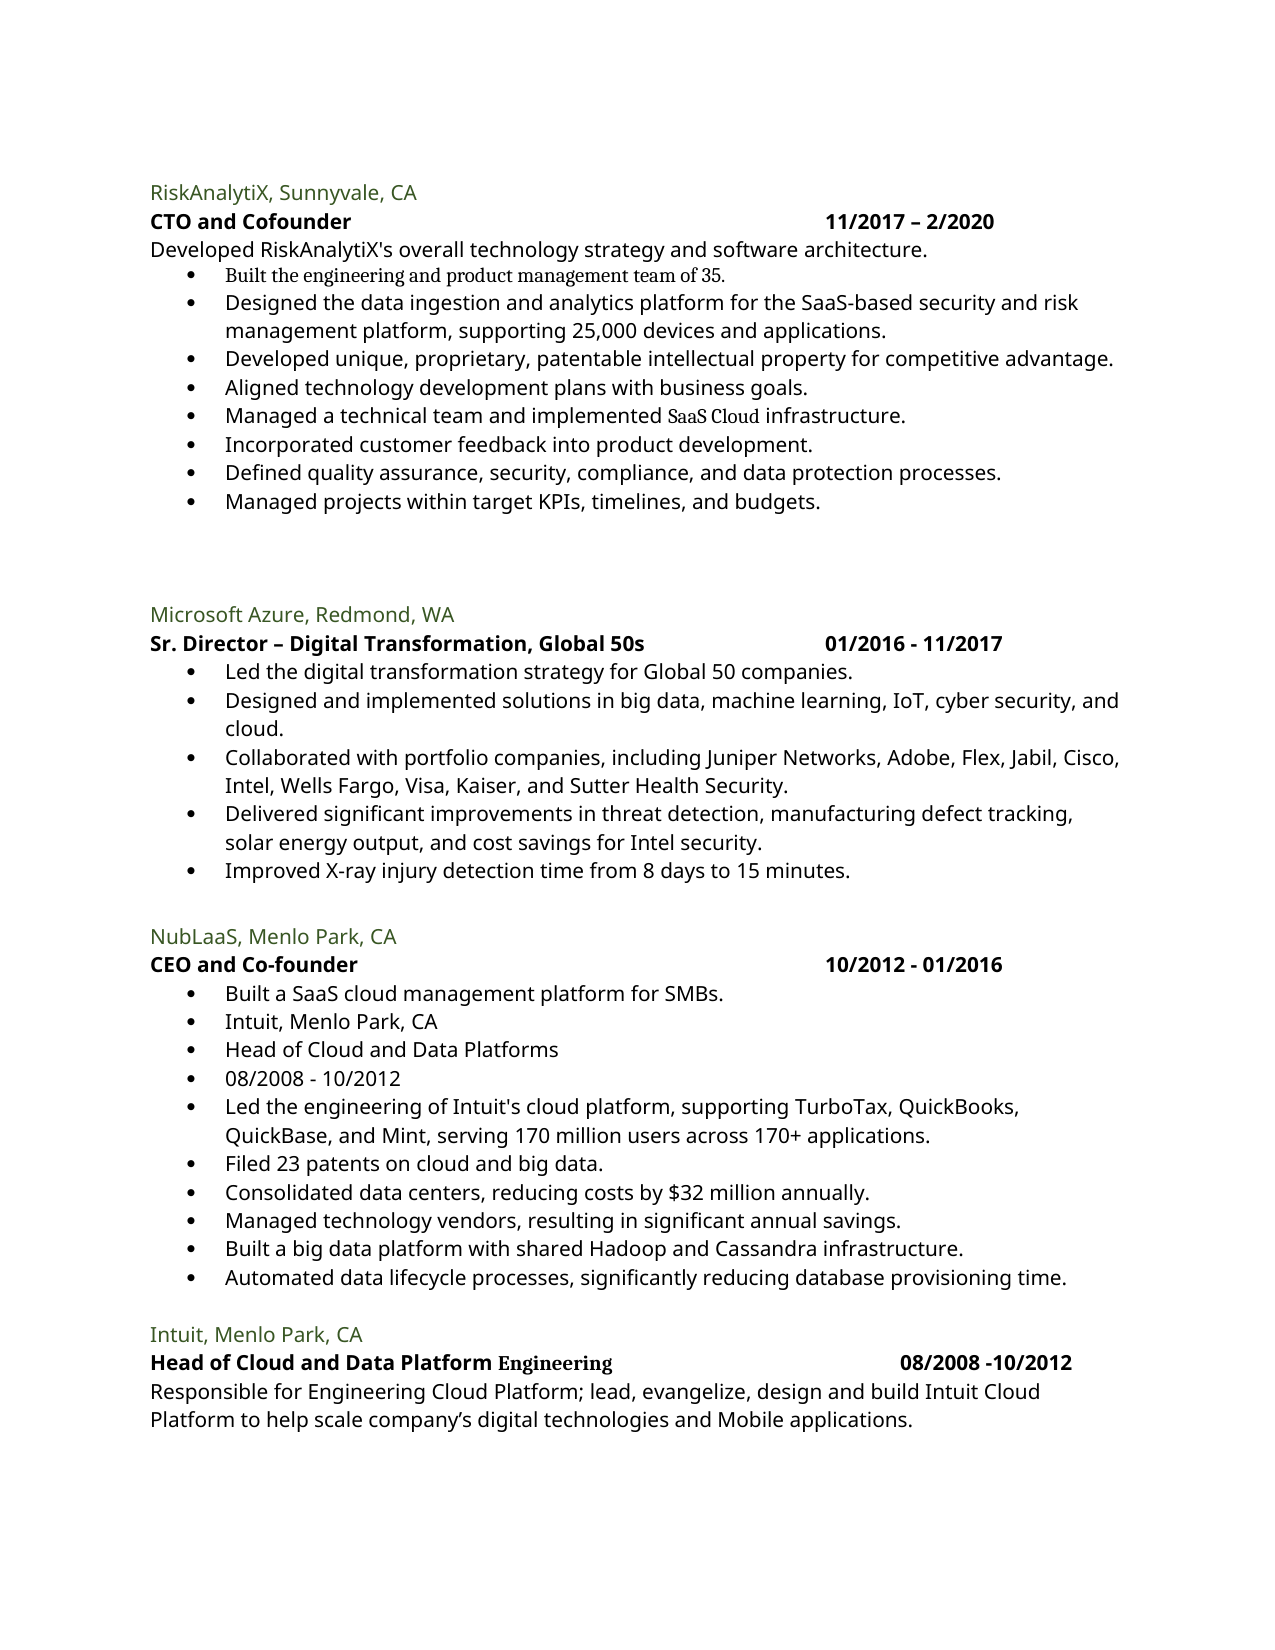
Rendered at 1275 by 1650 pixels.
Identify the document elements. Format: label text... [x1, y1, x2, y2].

text CTO and Cofounder 11/2017 – 2/2020 [150, 207, 1125, 235]
list Led the engineering of Intuit's cloud platform, supporting TurboTax, QuickBooks, QuickBase, and Mint, serving 170 million users across 170+ applications. [187, 1092, 1125, 1149]
list Delivered significant improvements in threat detection, manufacturing defect tracking, solar energy output, and cost savings for Intel security. [187, 799, 1125, 856]
text Developed RiskAnalytiX's overall technology strategy and software architecture. [150, 235, 1125, 264]
list Consolidated data centers, reducing costs by $32 million annually. [187, 1178, 1125, 1206]
list Intuit, Menlo Park, CA [187, 1007, 1125, 1036]
text Intuit, Menlo Park, CA [150, 1320, 1125, 1348]
list Designed the data ingestion and analytics platform for the SaaS-based security and risk management platform, supporting 25,000 devices and applications. [187, 288, 1125, 344]
list Collaborated with portfolio companies, including Juniper Networks, Adobe, Flex, Jabil, Cisco, Intel, Wells Fargo, Visa, Kaiser, and Sutter Health Security. [187, 743, 1125, 799]
list Developed unique, proprietary, patentable intellectual property for competitive advantage. [187, 344, 1125, 373]
list 08/2008 - 10/2012 [187, 1064, 1125, 1092]
list Designed and implemented solutions in big data, machine learning, IoT, cyber security, and cloud. [187, 686, 1125, 743]
list Built a big data platform with shared Hadoop and Cassandra infrastructure. [187, 1234, 1125, 1263]
list Managed projects within target KPIs, timelines, and budgets. [187, 487, 1125, 515]
list Built the engineering and product management team of 35. [187, 264, 1125, 288]
list Filed 23 patents on cloud and big data. [187, 1149, 1125, 1178]
list Head of Cloud and Data Platforms [187, 1036, 1125, 1064]
text Head of Cloud and Data Platform Engineering 08/2008 -10/2012 [150, 1348, 1125, 1377]
text Sr. Director – Digital Transformation, Global 50s 01/2016 - 11/2017 [150, 629, 1125, 657]
text Responsible for Engineering Cloud Platform; lead, evangelize, design and build Intuit Cloud Platform to help scale company’s digital technologies and Mobile applications. [150, 1377, 1125, 1434]
text RiskAnalytiX, Sunnyvale, CA [150, 178, 1125, 207]
list Defined quality assurance, security, compliance, and data protection processes. [187, 458, 1125, 487]
list Managed a technical team and implemented SaaS Cloud infrastructure. [187, 401, 1125, 430]
text CEO and Co-founder 10/2012 - 01/2016 [150, 950, 1125, 979]
text NubLaaS, Menlo Park, CA [150, 922, 1125, 950]
list Improved X-ray injury detection time from 8 days to 15 minutes. [187, 856, 1125, 885]
list Led the digital transformation strategy for Global 50 companies. [187, 657, 1125, 686]
list Automated data lifecycle processes, significantly reducing database provisioning time. [187, 1263, 1125, 1291]
text Microsoft Azure, Redmond, WA [150, 601, 1125, 629]
list Incorporated customer feedback into product development. [187, 430, 1125, 458]
list Built a SaaS cloud management platform for SMBs. [187, 979, 1125, 1007]
list Managed technology vendors, resulting in significant annual savings. [187, 1206, 1125, 1234]
list Aligned technology development plans with business goals. [187, 373, 1125, 401]
